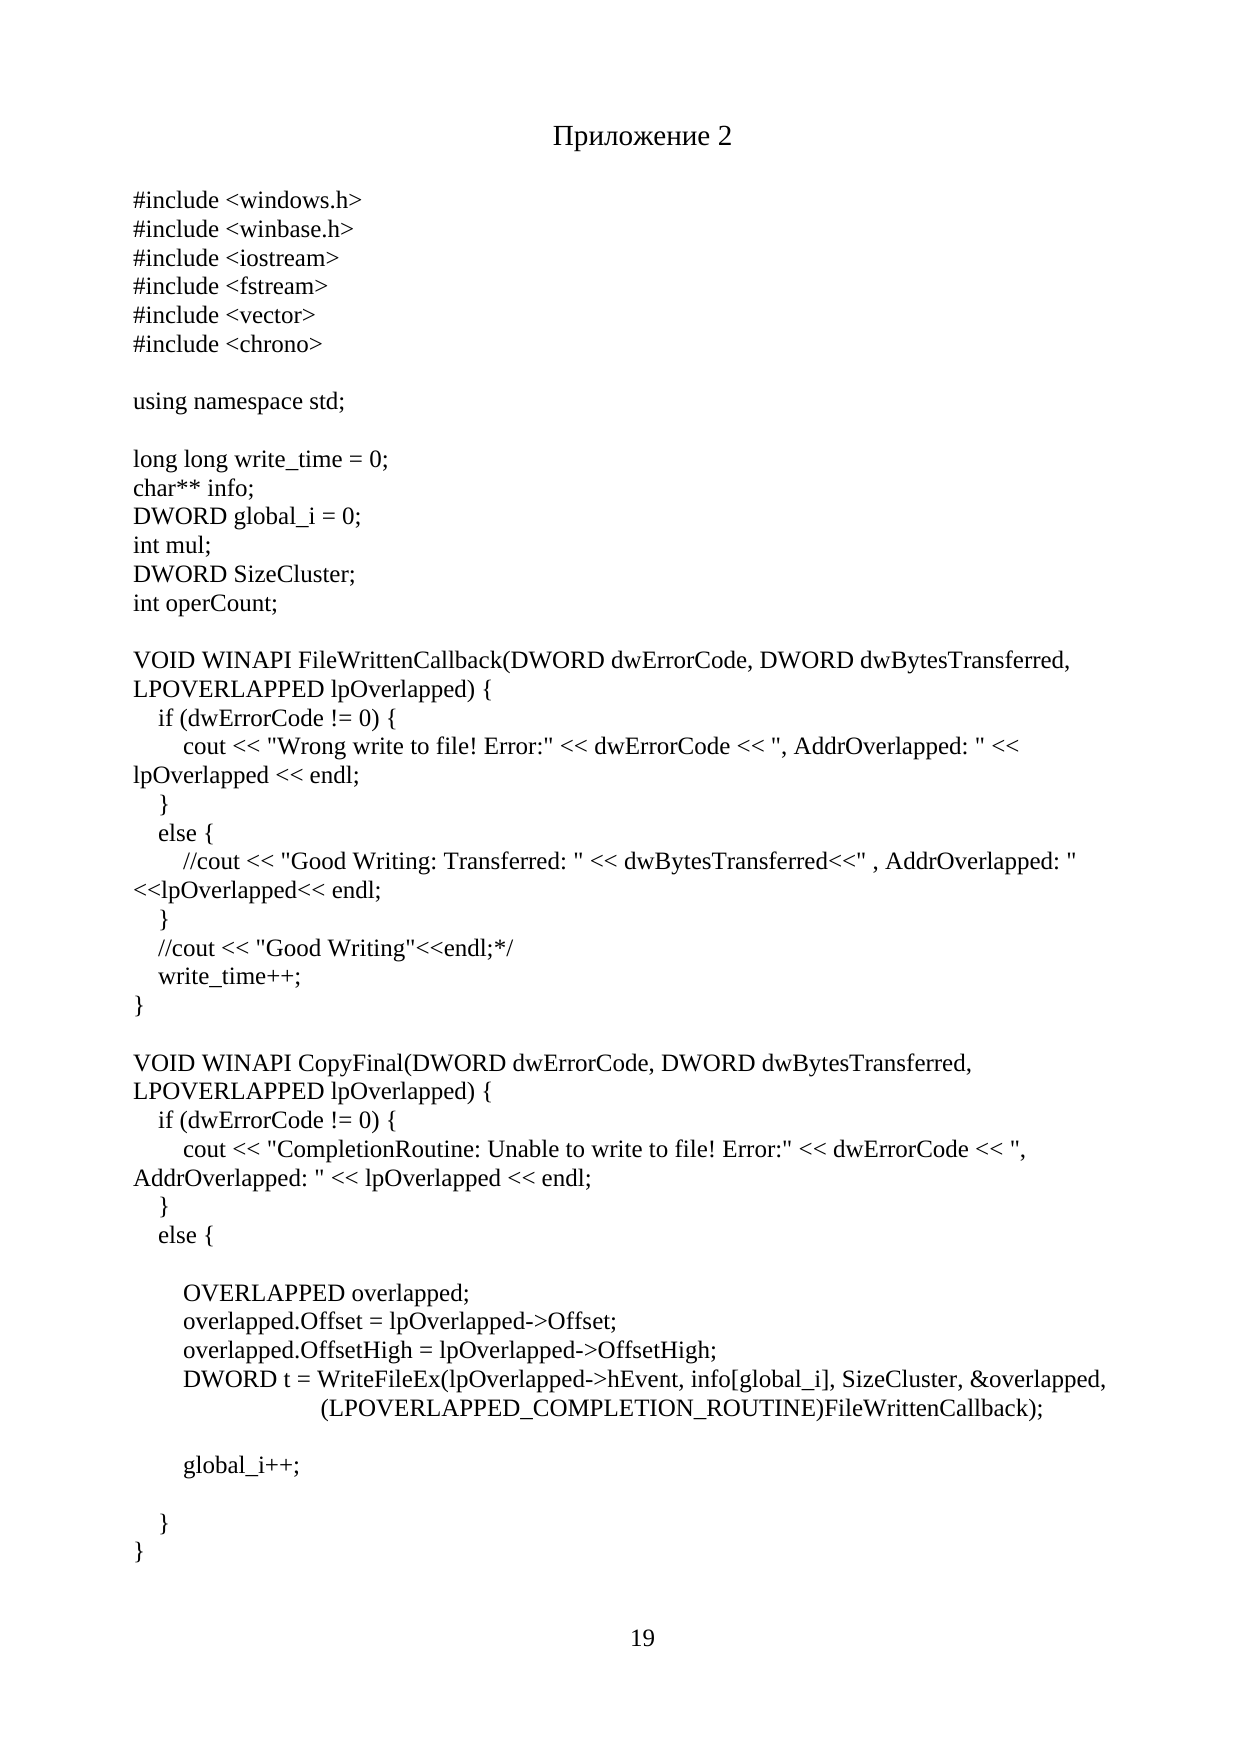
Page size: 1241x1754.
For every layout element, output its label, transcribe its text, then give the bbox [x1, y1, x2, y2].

text else { [133, 818, 1152, 846]
text (LPOVERLAPPED_COMPLETION_ROUTINE)FileWrittenCallback); [133, 1393, 1152, 1421]
text Приложение 2 [133, 118, 1152, 152]
text overlapped.OffsetHigh = lpOverlapped->OffsetHigh; [133, 1335, 1152, 1364]
text cout << "CompletionRoutine: Unable to write to file! Error:" << dwErrorCode << ", AddrOverlapped: " << lpOverlapped << endl; [133, 1134, 1152, 1191]
text else { [133, 1220, 1152, 1249]
text overlapped.Offset = lpOverlapped->Offset; [133, 1306, 1152, 1335]
text DWORD t = WriteFileEx(lpOverlapped->hEvent, info[global_i], SizeCluster, &overlapped, [133, 1364, 1152, 1393]
text write_time++; [133, 961, 1152, 990]
text OVERLAPPED overlapped; [133, 1278, 1152, 1306]
text if (dwErrorCode != 0) { [133, 703, 1152, 731]
text VOID WINAPI CopyFinal(DWORD dwErrorCode, DWORD dwBytesTransferred, LPOVERLAPPED lpOverlapped) { [133, 1048, 1152, 1105]
text #include <chrono> [133, 329, 1152, 358]
text #include <winbase.h> [133, 214, 1152, 243]
text using namespace std; [133, 386, 1152, 415]
text } [133, 990, 1152, 1019]
text long long write_time = 0; [133, 444, 1152, 473]
text if (dwErrorCode != 0) { [133, 1105, 1152, 1134]
text #include <vector> [133, 300, 1152, 329]
text #include <iostream> [133, 243, 1152, 271]
text //cout << "Good Writing"<<endl;*/ [133, 933, 1152, 961]
text } [133, 1508, 1152, 1536]
text char** info; [133, 473, 1152, 501]
text #include <fstream> [133, 271, 1152, 300]
text DWORD global_i = 0; [133, 501, 1152, 530]
text global_i++; [133, 1450, 1152, 1479]
text #include <windows.h> [133, 185, 1152, 214]
text //cout << "Good Writing: Transferred: " << dwBytesTransferred<<" , AddrOverlapped: " <<lpOverlapped<< endl; [133, 846, 1152, 904]
text } [133, 904, 1152, 933]
text DWORD SizeCluster; [133, 559, 1152, 588]
text int mul; [133, 530, 1152, 559]
text } [133, 1191, 1152, 1220]
text cout << "Wrong write to file! Error:" << dwErrorCode << ", AddrOverlapped: " << lpOverlapped << endl; [133, 731, 1152, 789]
text int operCount; [133, 588, 1152, 616]
text } [133, 1536, 1152, 1565]
text VOID WINAPI FileWrittenCallback(DWORD dwErrorCode, DWORD dwBytesTransferred, LPOVERLAPPED lpOverlapped) { [133, 645, 1152, 703]
text } [133, 789, 1152, 818]
